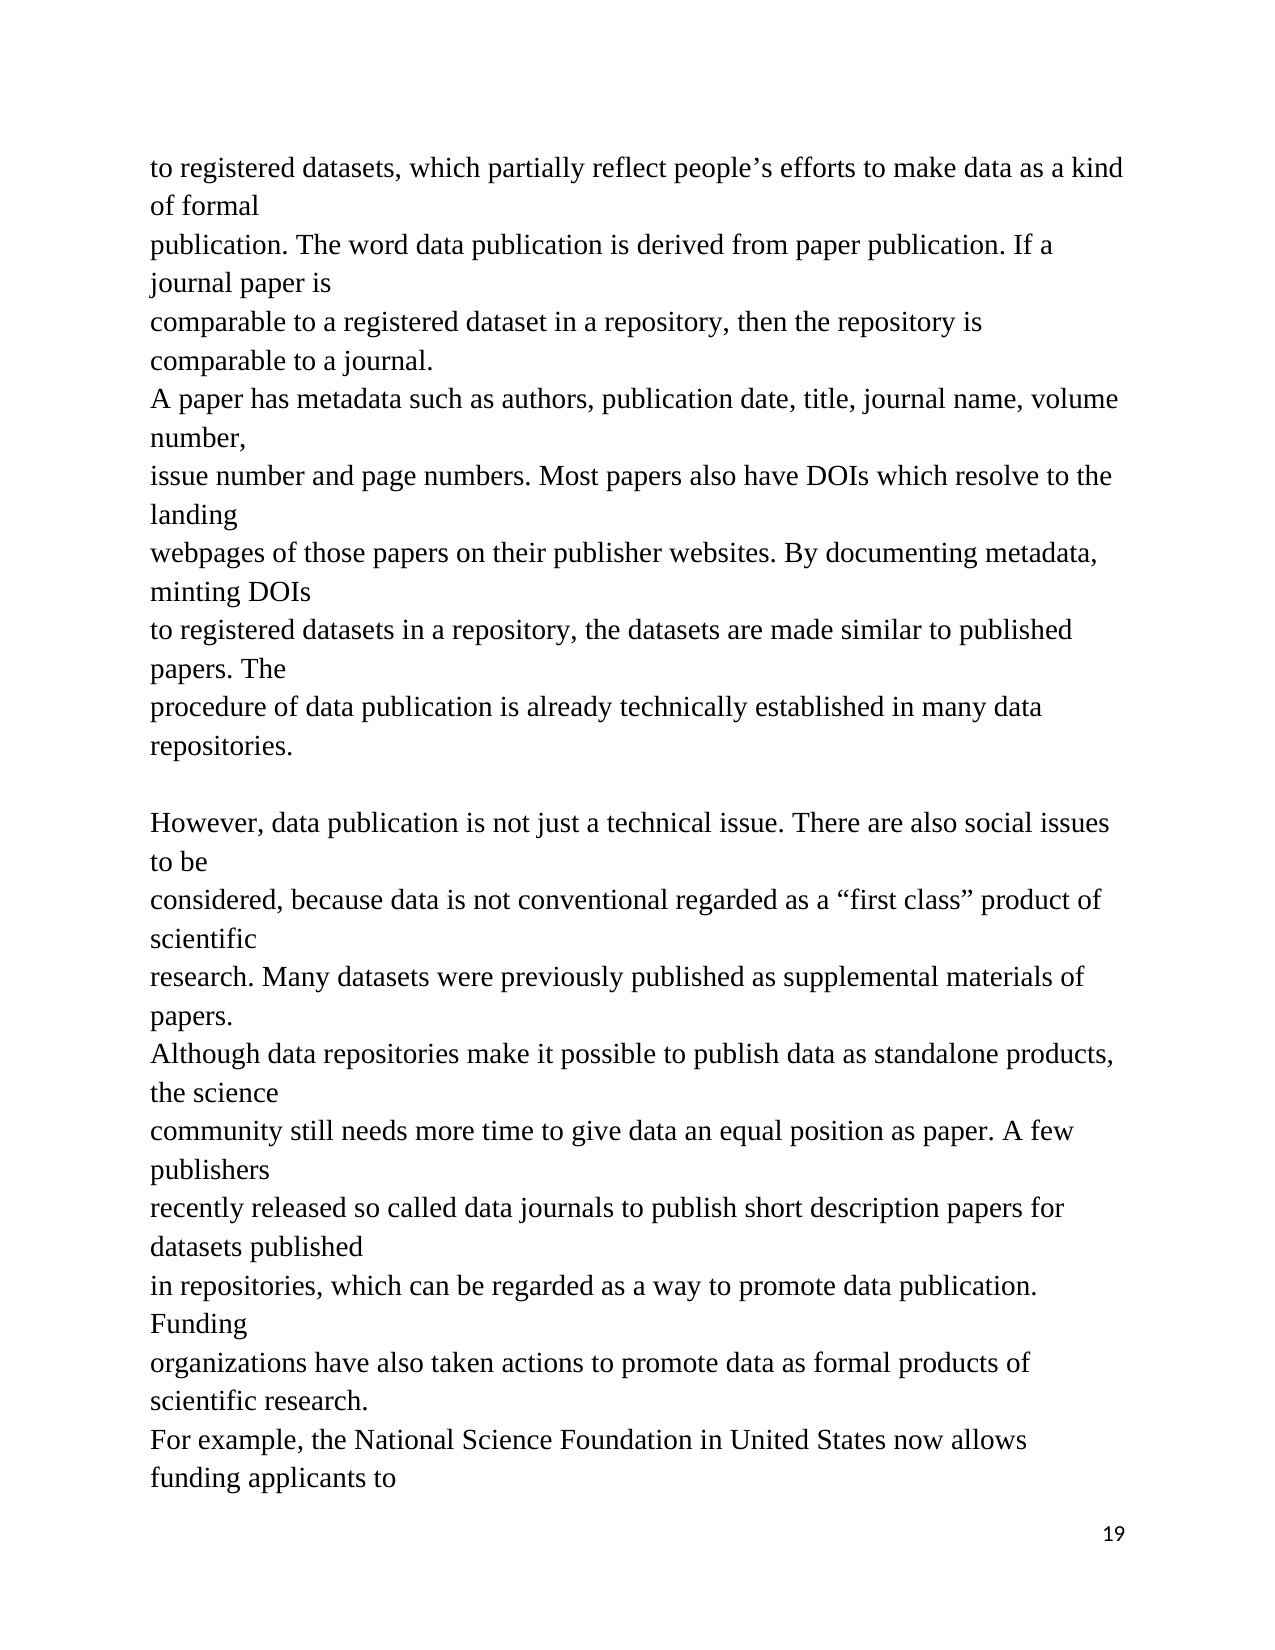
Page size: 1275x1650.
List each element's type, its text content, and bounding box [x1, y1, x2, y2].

text to registered datasets in a repository, the datasets are made similar to published papers. The [150, 612, 1125, 684]
text recently released so called data journals to publish short description papers for datasets published [150, 1191, 1125, 1263]
text procedure of data publication is already technically established in many data repositories. [150, 689, 1125, 762]
text However, data publication is not just a technical issue. There are also social issues to be [150, 805, 1125, 877]
text publication. The word data publication is derived from paper publication. If a journal paper is [150, 227, 1125, 299]
text For example, the National Science Foundation in United States now allows funding applicants to [150, 1422, 1125, 1494]
text Although data repositories make it possible to publish data as standalone products, the science [150, 1036, 1125, 1108]
text organizations have also taken actions to promote data as formal products of scientific research. [150, 1345, 1125, 1417]
text A paper has metadata such as authors, publication date, title, journal name, volume number, [150, 381, 1125, 453]
text to registered datasets, which partially reflect people’s efforts to make data as a kind of formal [150, 150, 1125, 222]
text research. Many datasets were previously published as supplemental materials of papers. [150, 959, 1125, 1031]
text issue number and page numbers. Most papers also have DOIs which resolve to the landing [150, 458, 1125, 530]
text community still needs more time to give data an equal position as paper. A few publishers [150, 1113, 1125, 1186]
text considered, because data is not conventional regarded as a “first class” product of scientific [150, 882, 1125, 954]
text comparable to a registered dataset in a repository, then the repository is comparable to a journal. [150, 304, 1125, 376]
text in repositories, which can be regarded as a way to promote data publication. Funding [150, 1268, 1125, 1340]
text webpages of those papers on their publisher websites. By documenting metadata, minting DOIs [150, 535, 1125, 607]
